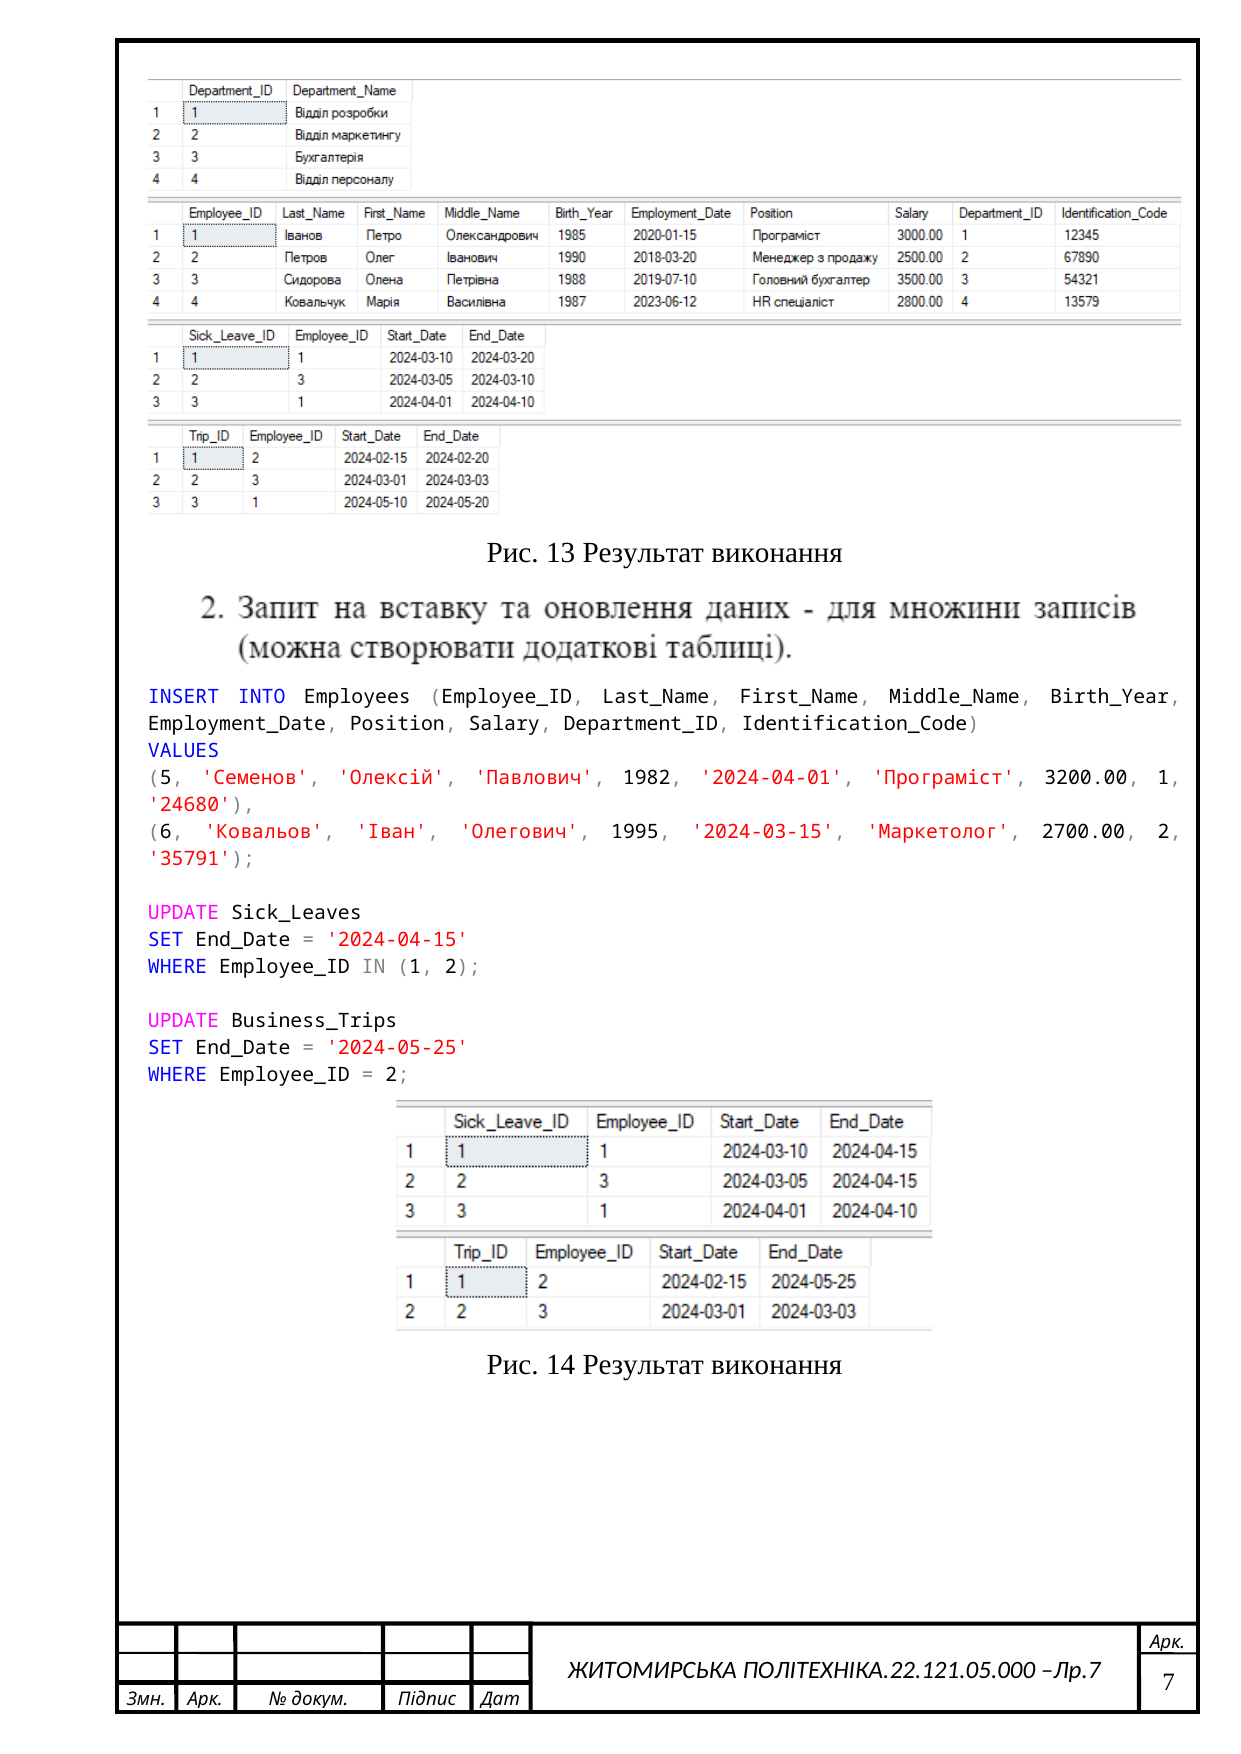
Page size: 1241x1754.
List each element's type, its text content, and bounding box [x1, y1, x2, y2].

text (5, 'Семенов', 'Олексій', 'Павлович', 1982, '2024-04-01', 'Програміст', 3200.00, 1, '24680'), [148, 763, 1181, 817]
text WHERE Employee_ID = 2; [148, 1060, 1181, 1087]
text Рис. 13 Результат виконання [148, 536, 1181, 569]
picture [189, 586, 1140, 666]
text SET End_Date = '2024-04-15' [148, 925, 1181, 952]
text Рис. 14 Результат виконання [148, 1347, 1181, 1381]
text (6, 'Ковальов', 'Іван', 'Олегович', 1995, '2024-03-15', 'Маркетолог', 2700.00, 2, '35791'); [148, 817, 1181, 871]
text SET End_Date = '2024-05-25' [148, 1033, 1181, 1060]
text UPDATE Business_Trips [148, 1006, 1181, 1033]
text UPDATE Sick_Leaves [148, 898, 1181, 925]
picture [147, 79, 1182, 519]
text WHERE Employee_ID IN (1, 2); [148, 952, 1181, 979]
picture [396, 1100, 933, 1331]
text VALUES [148, 736, 1181, 763]
text INSERT INTO Employees (Employee_ID, Last_Name, First_Name, Middle_Name, Birth_Year, Employment_Date, Position, Salary, Department_ID, Identification_Code) [148, 682, 1181, 736]
